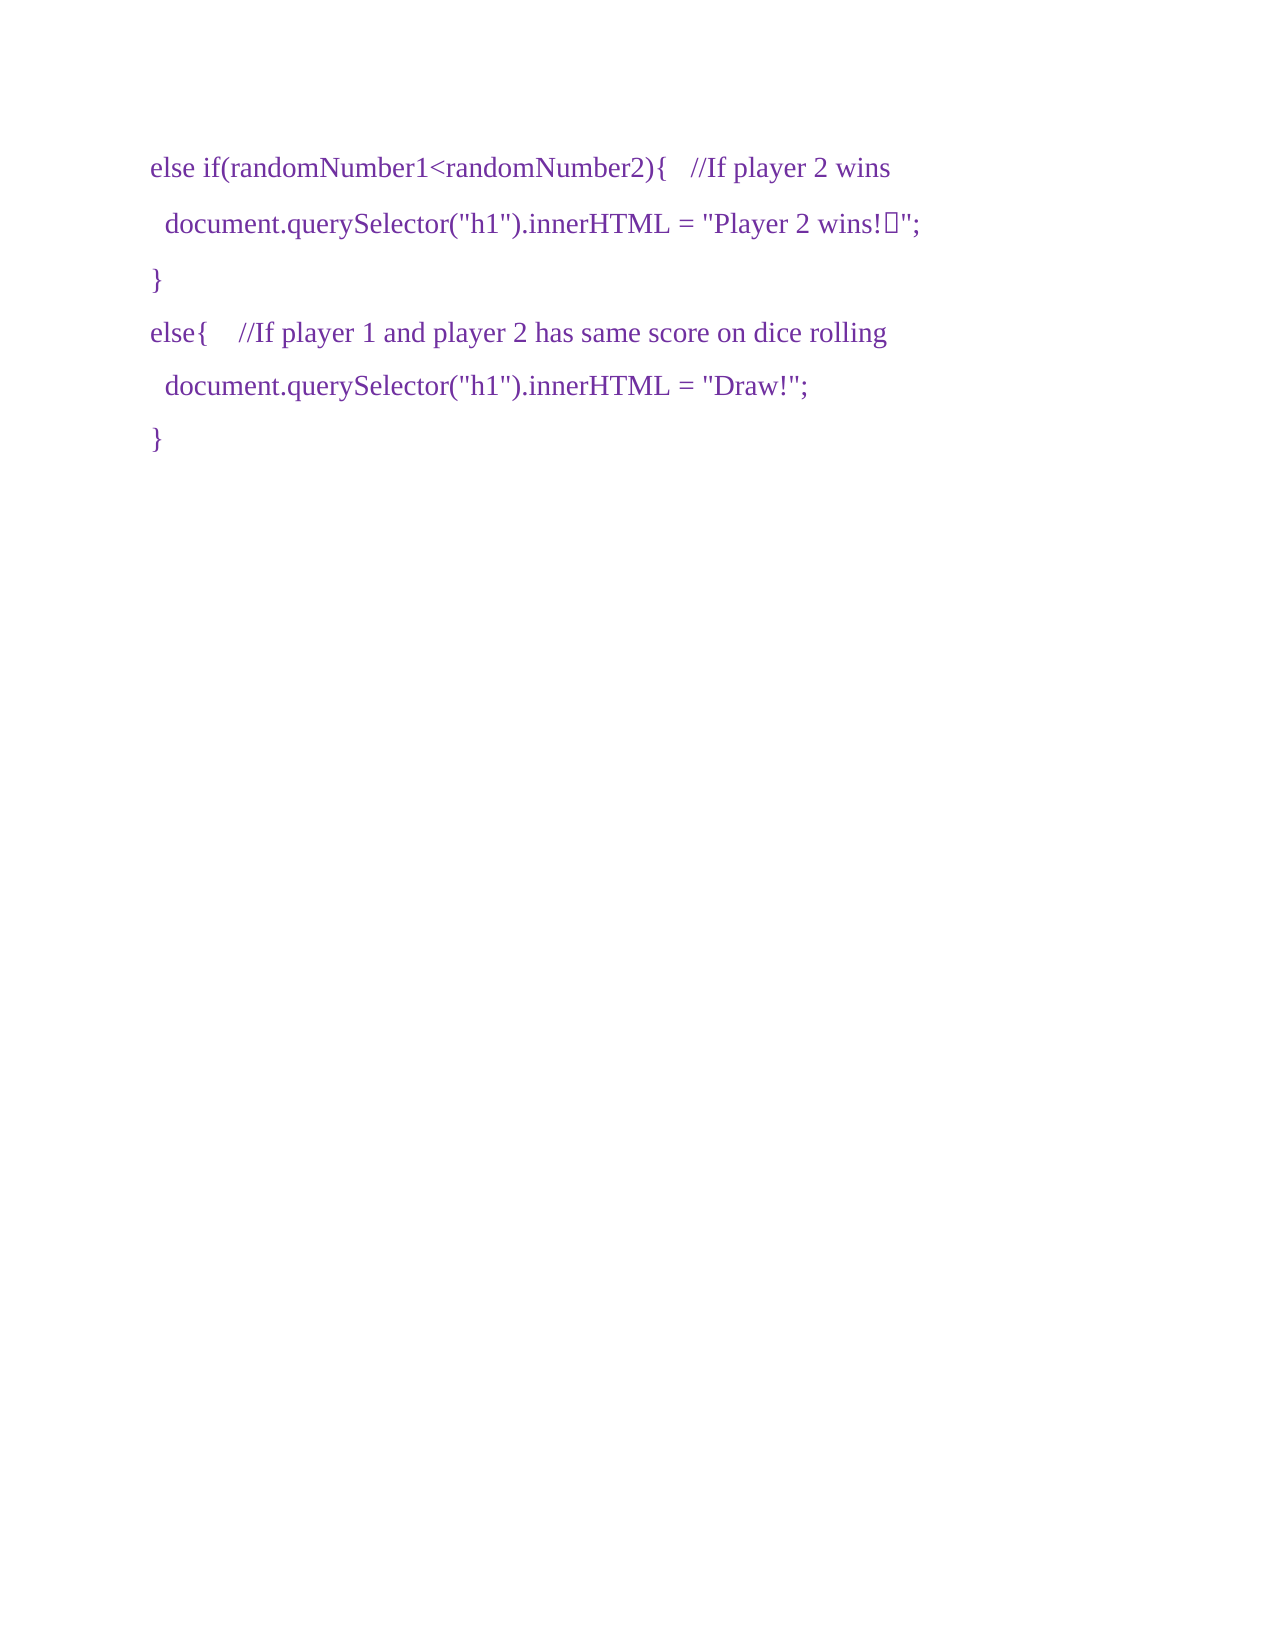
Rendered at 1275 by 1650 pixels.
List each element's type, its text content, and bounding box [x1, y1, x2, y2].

text document.querySelector("h1").innerHTML = "Player 2 wins!🚩"; [150, 203, 1125, 242]
text else if(randomNumber1<randomNumber2){ //If player 2 wins [150, 150, 1125, 183]
text else{ //If player 1 and player 2 has same score on dice rolling [150, 315, 1125, 349]
text } [150, 421, 1125, 454]
text document.querySelector("h1").innerHTML = "Draw!"; [150, 368, 1125, 401]
text } [150, 262, 1125, 296]
